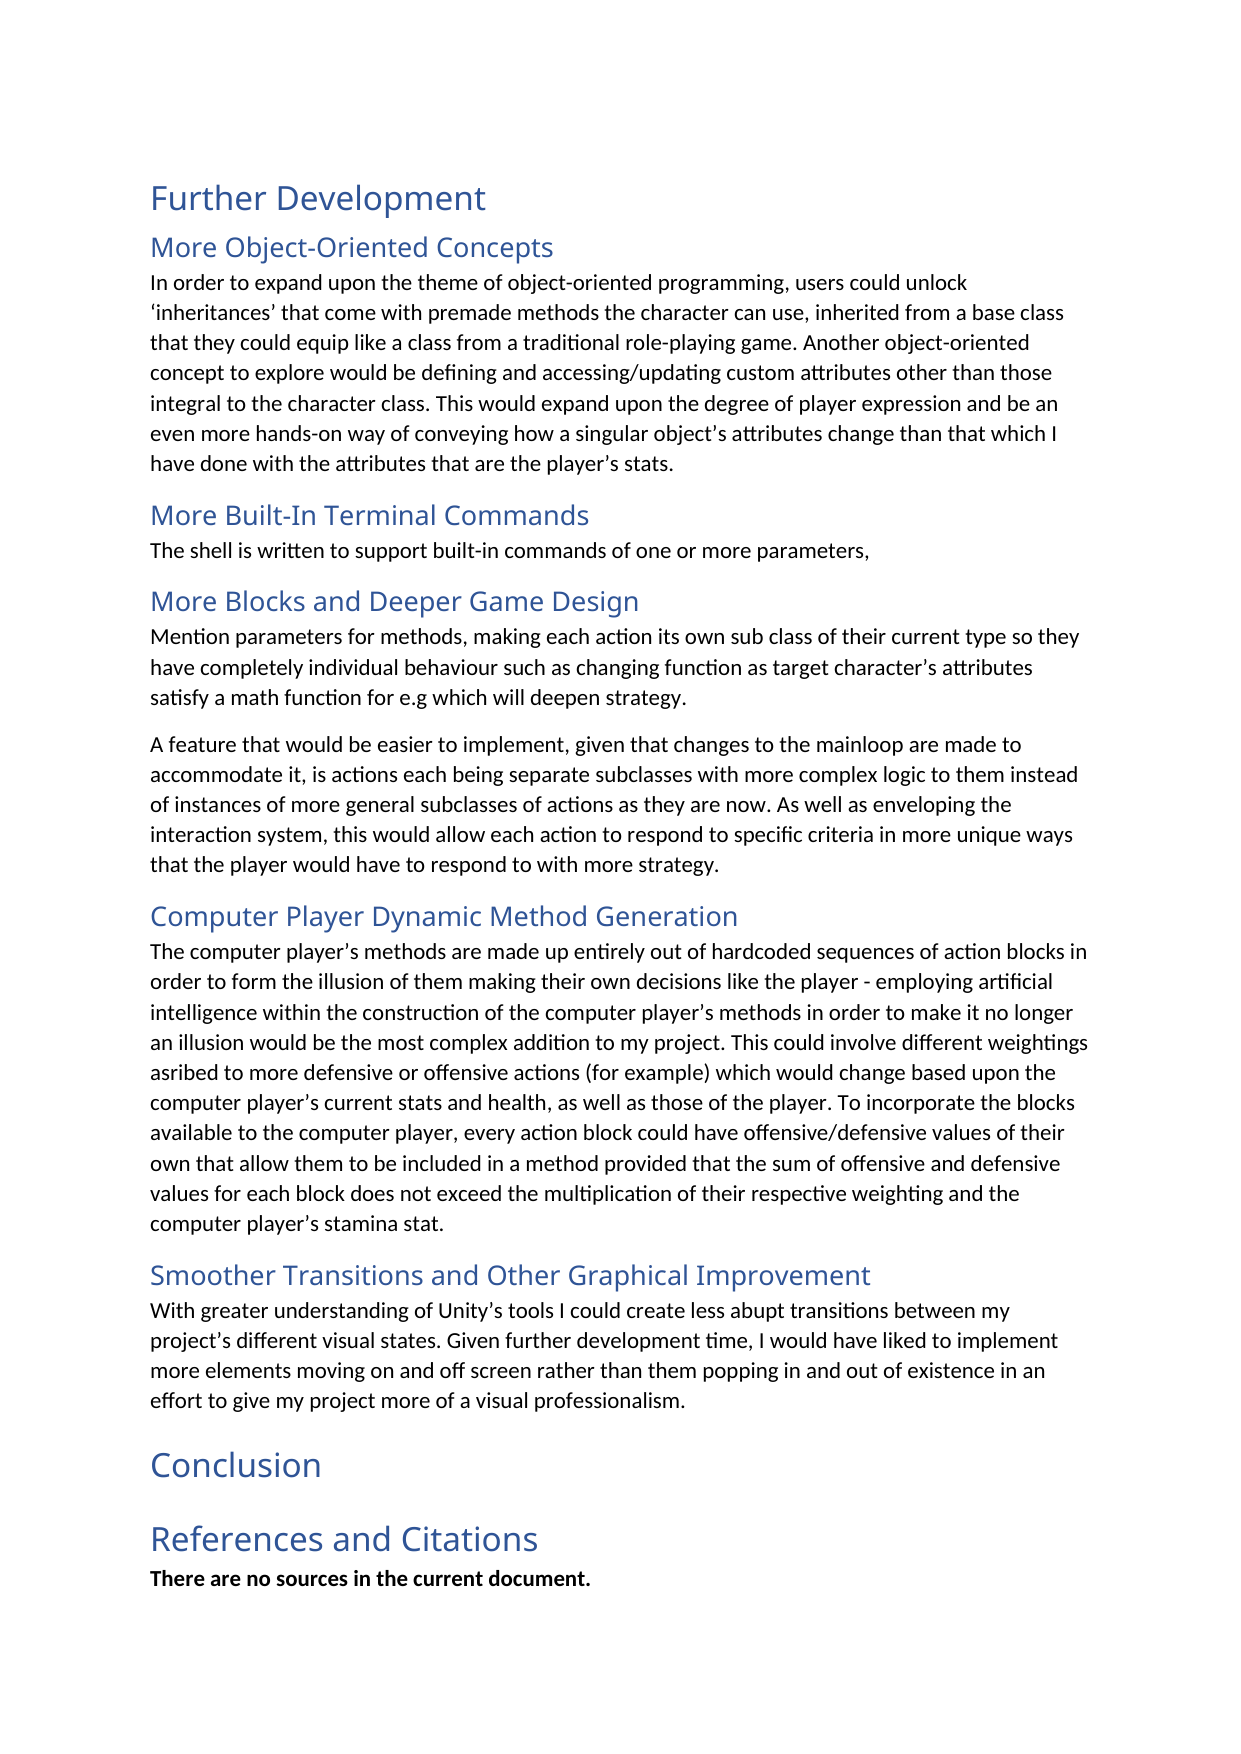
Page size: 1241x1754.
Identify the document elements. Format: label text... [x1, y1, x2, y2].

subtitle Further Development [150, 175, 1090, 220]
subtitle More Object-Oriented Concepts [150, 228, 1090, 265]
subtitle Smoother Transitions and Other Graphical Improvement [150, 1256, 1090, 1293]
text In order to expand upon the theme of object-oriented programming, users could unlock ‘inheritances’ that come with premade methods the character can use, inherited from a base class that they could equip like a class from a traditional role-playing game. Another object-oriented concept to explore would be defining and accessing/updating custom attributes other than those integral to the character class. This would expand upon the degree of player expression and be an even more hands-on way of conveying how a singular object’s attributes change than that which I have done with the attributes that are the player’s stats. [150, 268, 1090, 477]
text The computer player’s methods are made up entirely out of hardcoded sequences of action blocks in order to form the illusion of them making their own decisions like the player - employing artificial intelligence within the construction of the computer player’s methods in order to make it no longer an illusion would be the most complex addition to my project. This could involve different weightings asribed to more defensive or offensive actions (for example) which would change based upon the computer player’s current stats and health, as well as those of the player. To incorporate the blocks available to the computer player, every action block could have offensive/defensive values of their own that allow them to be included in a method provided that the sum of offensive and defensive values for each block does not exceed the multiplication of their respective weighting and the computer player’s stamina stat. [150, 937, 1090, 1237]
text A feature that would be easier to implement, given that changes to the mainloop are made to accommodate it, is actions each being separate subclasses with more complex logic to them instead of instances of more general subclasses of actions as they are now. As well as enveloping the interaction system, this would allow each action to respond to specific criteria in more unique ways that the player would have to respond to with more strategy. [150, 730, 1090, 879]
text Mention parameters for methods, making each action its own sub class of their current type so they have completely individual behaviour such as changing function as target character’s attributes satisfy a math function for e.g which will deepen strategy. [150, 622, 1090, 711]
subtitle Conclusion [150, 1442, 1090, 1487]
subtitle More Built-In Terminal Commands [150, 496, 1090, 533]
text The shell is written to support built-in commands of one or more parameters, [150, 536, 1090, 564]
text With greater understanding of Unity’s tools I could create less abupt transitions between my project’s different visual states. Given further development time, I would have liked to implement more elements moving on and off screen rather than them popping in and out of existence in an effort to give my project more of a visual professionalism. [150, 1296, 1090, 1414]
subtitle Computer Player Dynamic Method Generation [150, 897, 1090, 934]
subtitle More Blocks and Deeper Game Design [150, 583, 1090, 619]
